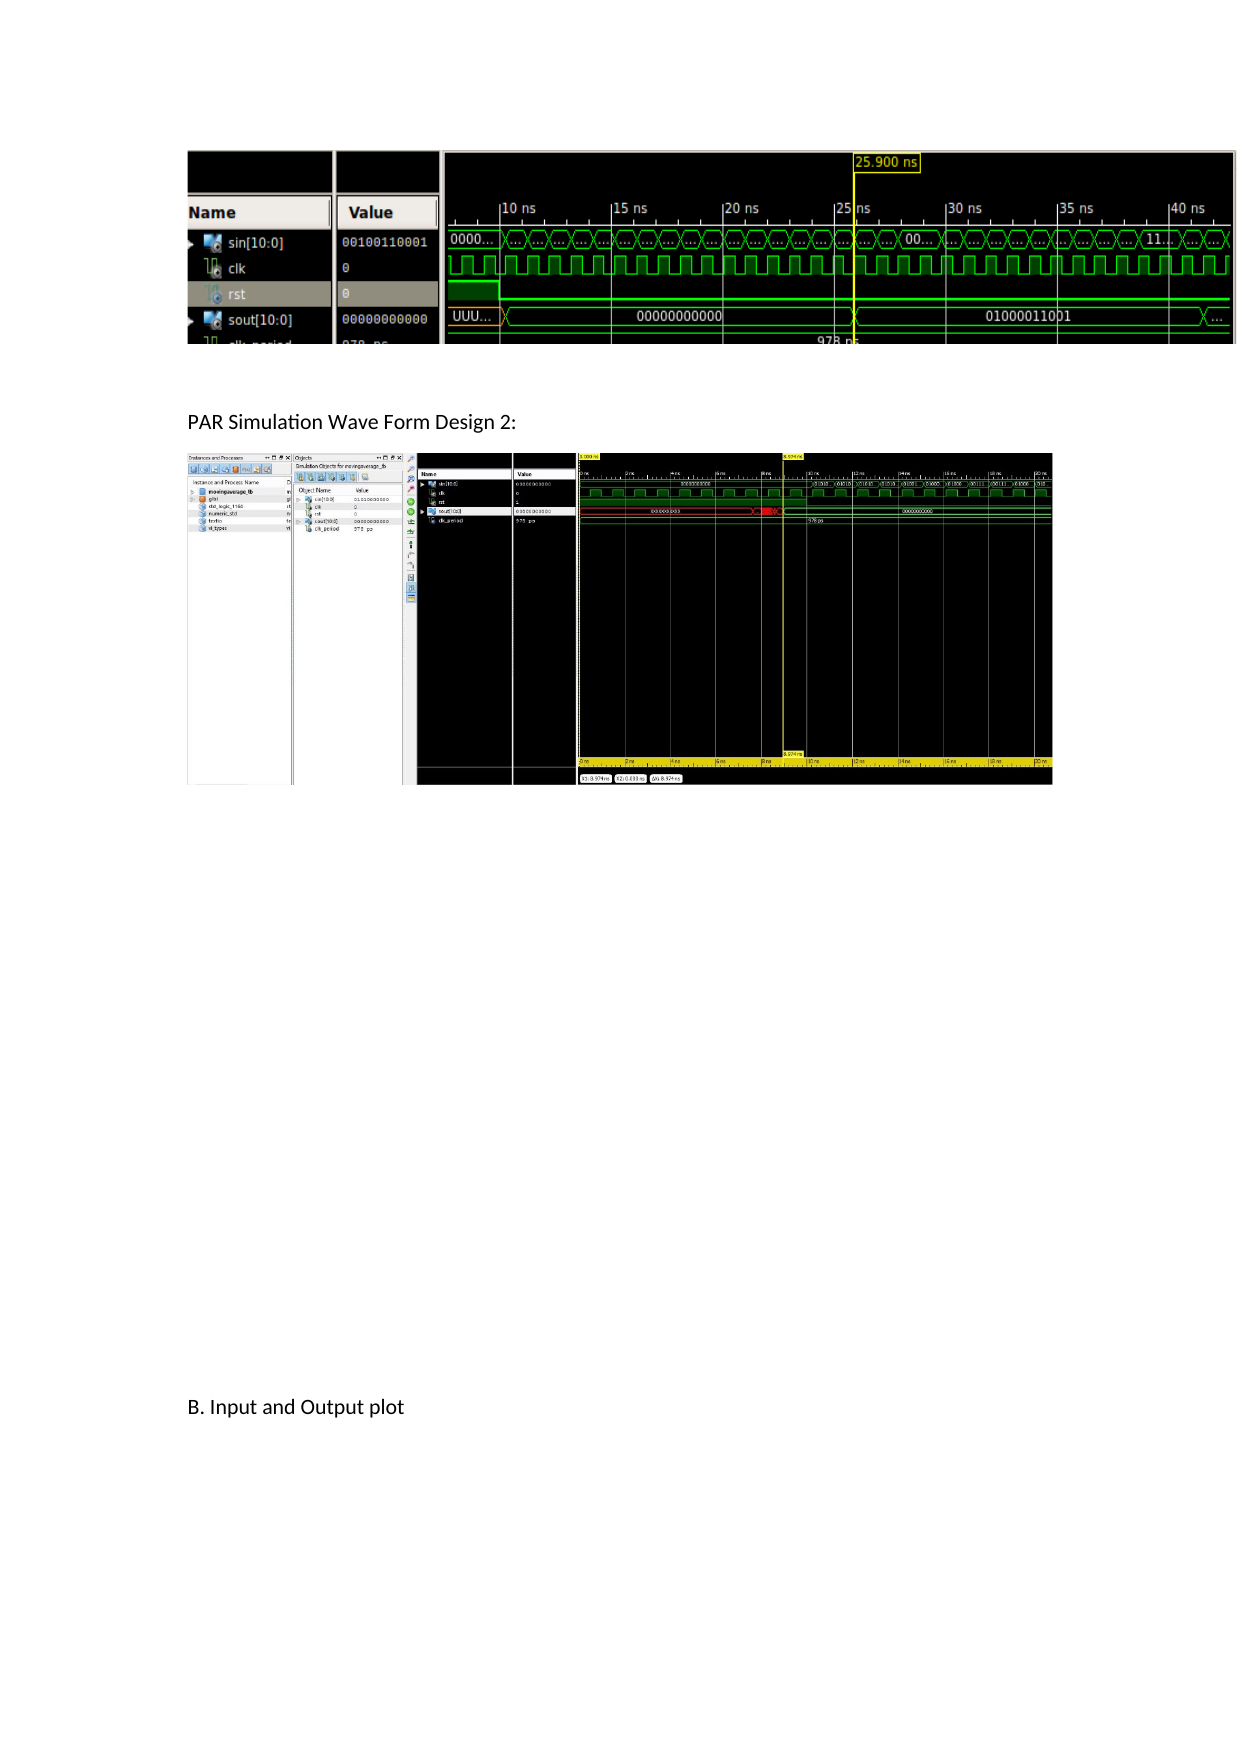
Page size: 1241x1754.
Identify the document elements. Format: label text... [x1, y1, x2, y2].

text PAR Simulation Wave Form Design 2: [187, 408, 1053, 434]
picture [187, 453, 1053, 785]
text B. Input and Output plot [187, 1393, 1053, 1420]
picture [187, 150, 1237, 344]
